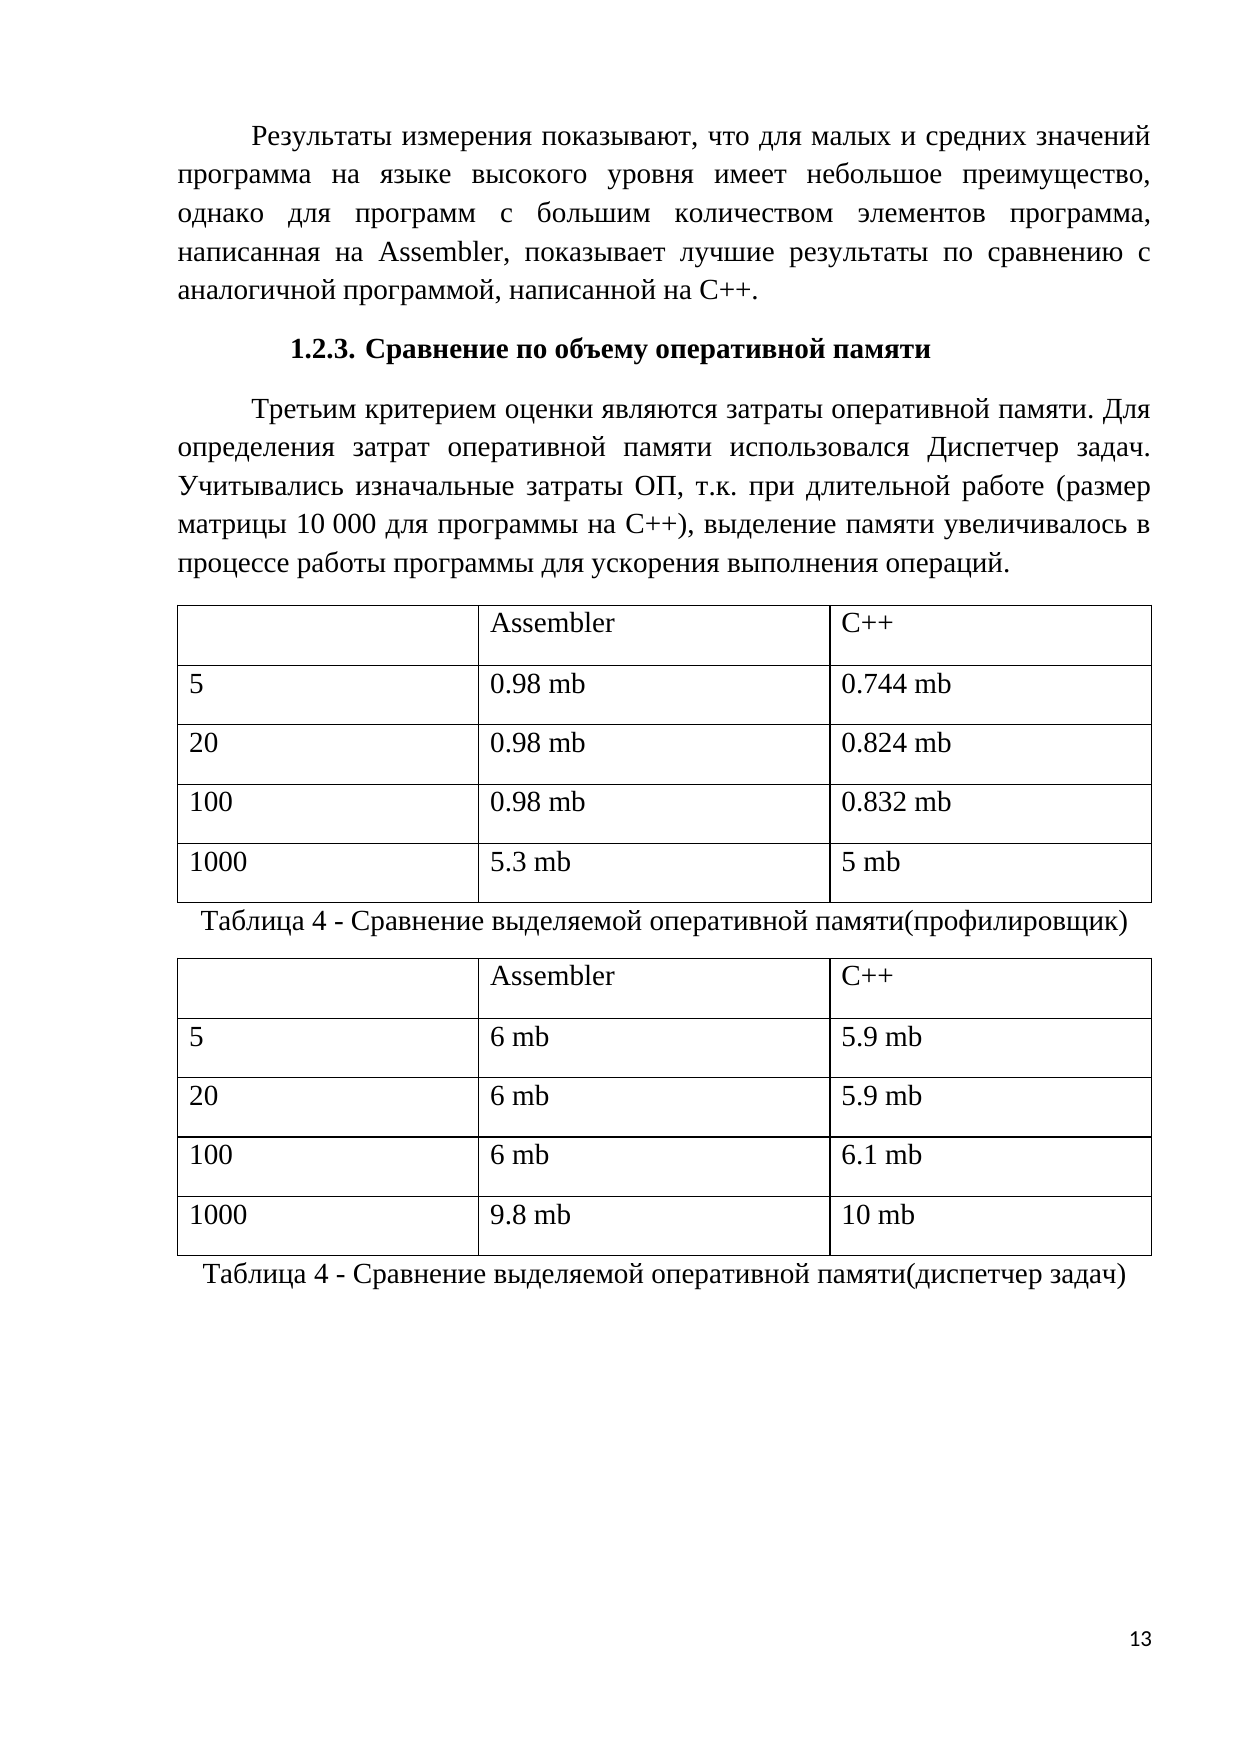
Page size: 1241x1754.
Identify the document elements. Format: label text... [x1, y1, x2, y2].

table_cell 6 mb [479, 1078, 829, 1136]
table_header Assembler [479, 606, 829, 665]
table_cell 0.824 mb [831, 725, 1151, 783]
table_cell 9.8 mb [479, 1197, 829, 1255]
table_cell 5 [178, 666, 478, 724]
table_cell 1000 [178, 1197, 478, 1255]
table_header C++ [831, 959, 1151, 1018]
table_cell 10 mb [831, 1197, 1151, 1255]
table_cell 20 [178, 1078, 478, 1136]
table_cell 0.98 mb [479, 725, 829, 783]
table_cell 5.9 mb [831, 1078, 1151, 1136]
table_cell 0.832 mb [831, 785, 1151, 843]
table_header [178, 606, 478, 665]
table_cell 5.3 mb [479, 844, 829, 902]
table_cell 0.98 mb [479, 666, 829, 724]
table_cell 5.9 mb [831, 1019, 1151, 1077]
table_cell 1000 [178, 844, 478, 902]
table_cell 6 mb [479, 1019, 829, 1077]
table_cell 100 [178, 1138, 478, 1196]
table_cell 5 mb [831, 844, 1151, 902]
text Третьим критерием оценки являются затраты оперативной памяти. Для определения затрат оперативной памяти использовался Диспетчер задач. Учитывались изначальные затраты ОП, т.к. при длительной работе (размер матрицы 10 000 для программы на С++), выделение памяти увеличивалось в процессе работы программы для ускорения выполнения операций. [177, 391, 1152, 579]
text Результаты измерения показывают, что для малых и средних значений программа на языке высокого уровня имеет небольшое преимущество, однако для программ с большим количеством элементов программа, написанная на Assembler, показывает лучшие результаты по сравнению с аналогичной программой, написанной на С++. [177, 118, 1152, 306]
text Таблица 4 - Сравнение выделяемой оперативной памяти(профилировщик) [177, 903, 1152, 937]
table_header C++ [831, 606, 1151, 665]
table_cell 20 [178, 725, 478, 783]
text Таблица 4 - Сравнение выделяемой оперативной памяти(диспетчер задач) [177, 1256, 1152, 1289]
table_header [178, 959, 478, 1018]
table_cell 0.98 mb [479, 785, 829, 843]
table_cell 0.744 mb [831, 666, 1151, 724]
table_cell 6.1 mb [831, 1138, 1151, 1196]
table_cell 5 [178, 1019, 478, 1077]
list Сравнение по объему оперативной памяти [290, 332, 1152, 365]
table_header Assembler [479, 959, 829, 1018]
table_cell 6 mb [479, 1138, 829, 1196]
table_cell 100 [178, 785, 478, 843]
